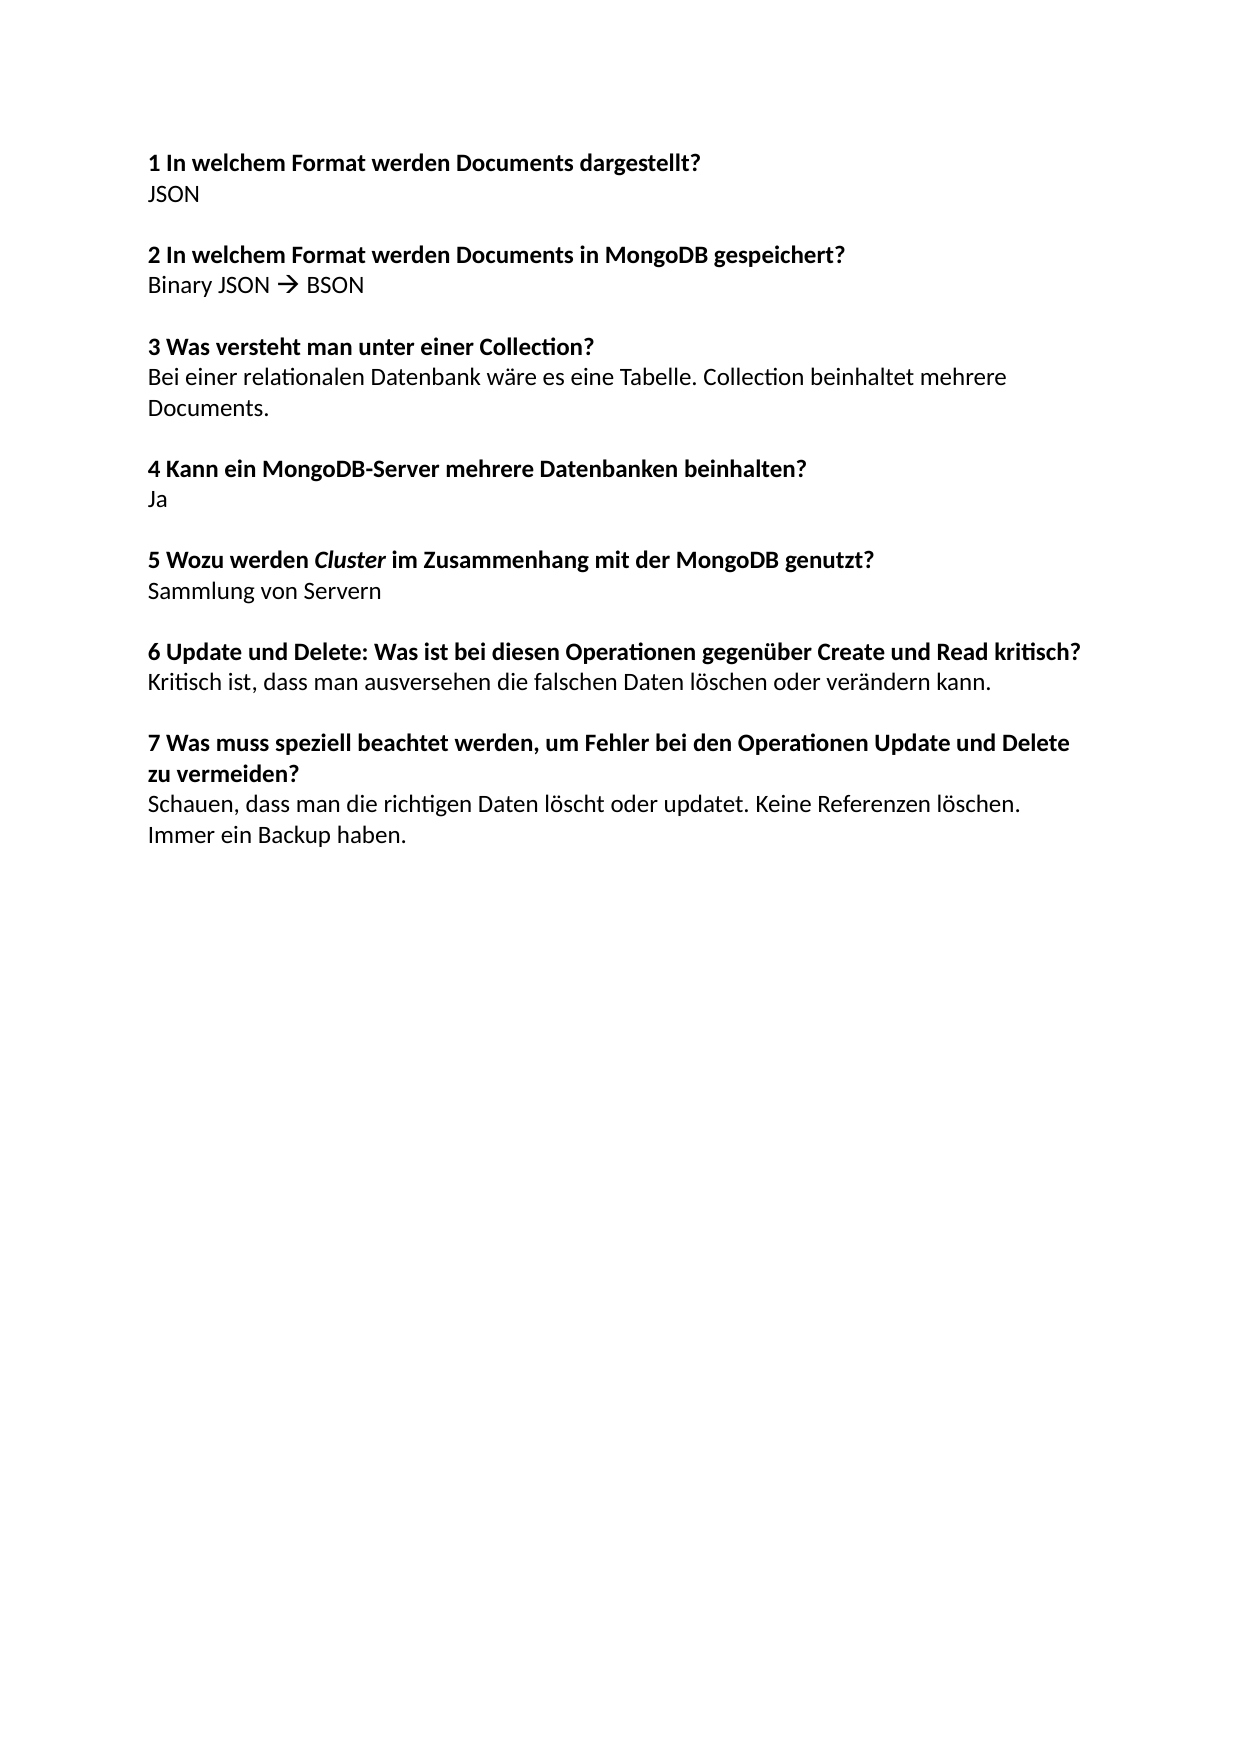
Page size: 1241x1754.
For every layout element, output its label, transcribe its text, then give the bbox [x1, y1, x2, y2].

text 7 Was muss speziell beachtet werden, um Fehler bei den Operationen Update und Delete zu vermeiden? [148, 727, 1093, 788]
text Bei einer relationalen Datenbank wäre es eine Tabelle. Collection beinhaltet mehrere Documents. [148, 361, 1093, 422]
text Ja [148, 483, 1093, 514]
text Schauen, dass man die richtigen Daten löscht oder updatet. Keine Referenzen löschen. [148, 788, 1093, 819]
text 3 Was versteht man unter einer Collection? [148, 331, 1093, 361]
text 2 In welchem Format werden Documents in MongoDB gespeichert? [148, 239, 1093, 270]
text Sammlung von Servern [148, 575, 1093, 605]
text Binary JSON BSON [148, 270, 1093, 300]
text 6 Update und Delete: Was ist bei diesen Operationen gegenüber Create und Read kritisch? [148, 636, 1093, 666]
text Kritisch ist, dass man ausversehen die falschen Daten löschen oder verändern kann. [148, 666, 1093, 697]
text Immer ein Backup haben. [148, 819, 1093, 849]
text 4 Kann ein MongoDB-Server mehrere Datenbanken beinhalten? [148, 453, 1093, 483]
text 1 In welchem Format werden Documents dargestellt? JSON [148, 148, 1093, 209]
text 5 Wozu werden Cluster im Zusammenhang mit der MongoDB genutzt? [148, 544, 1093, 575]
